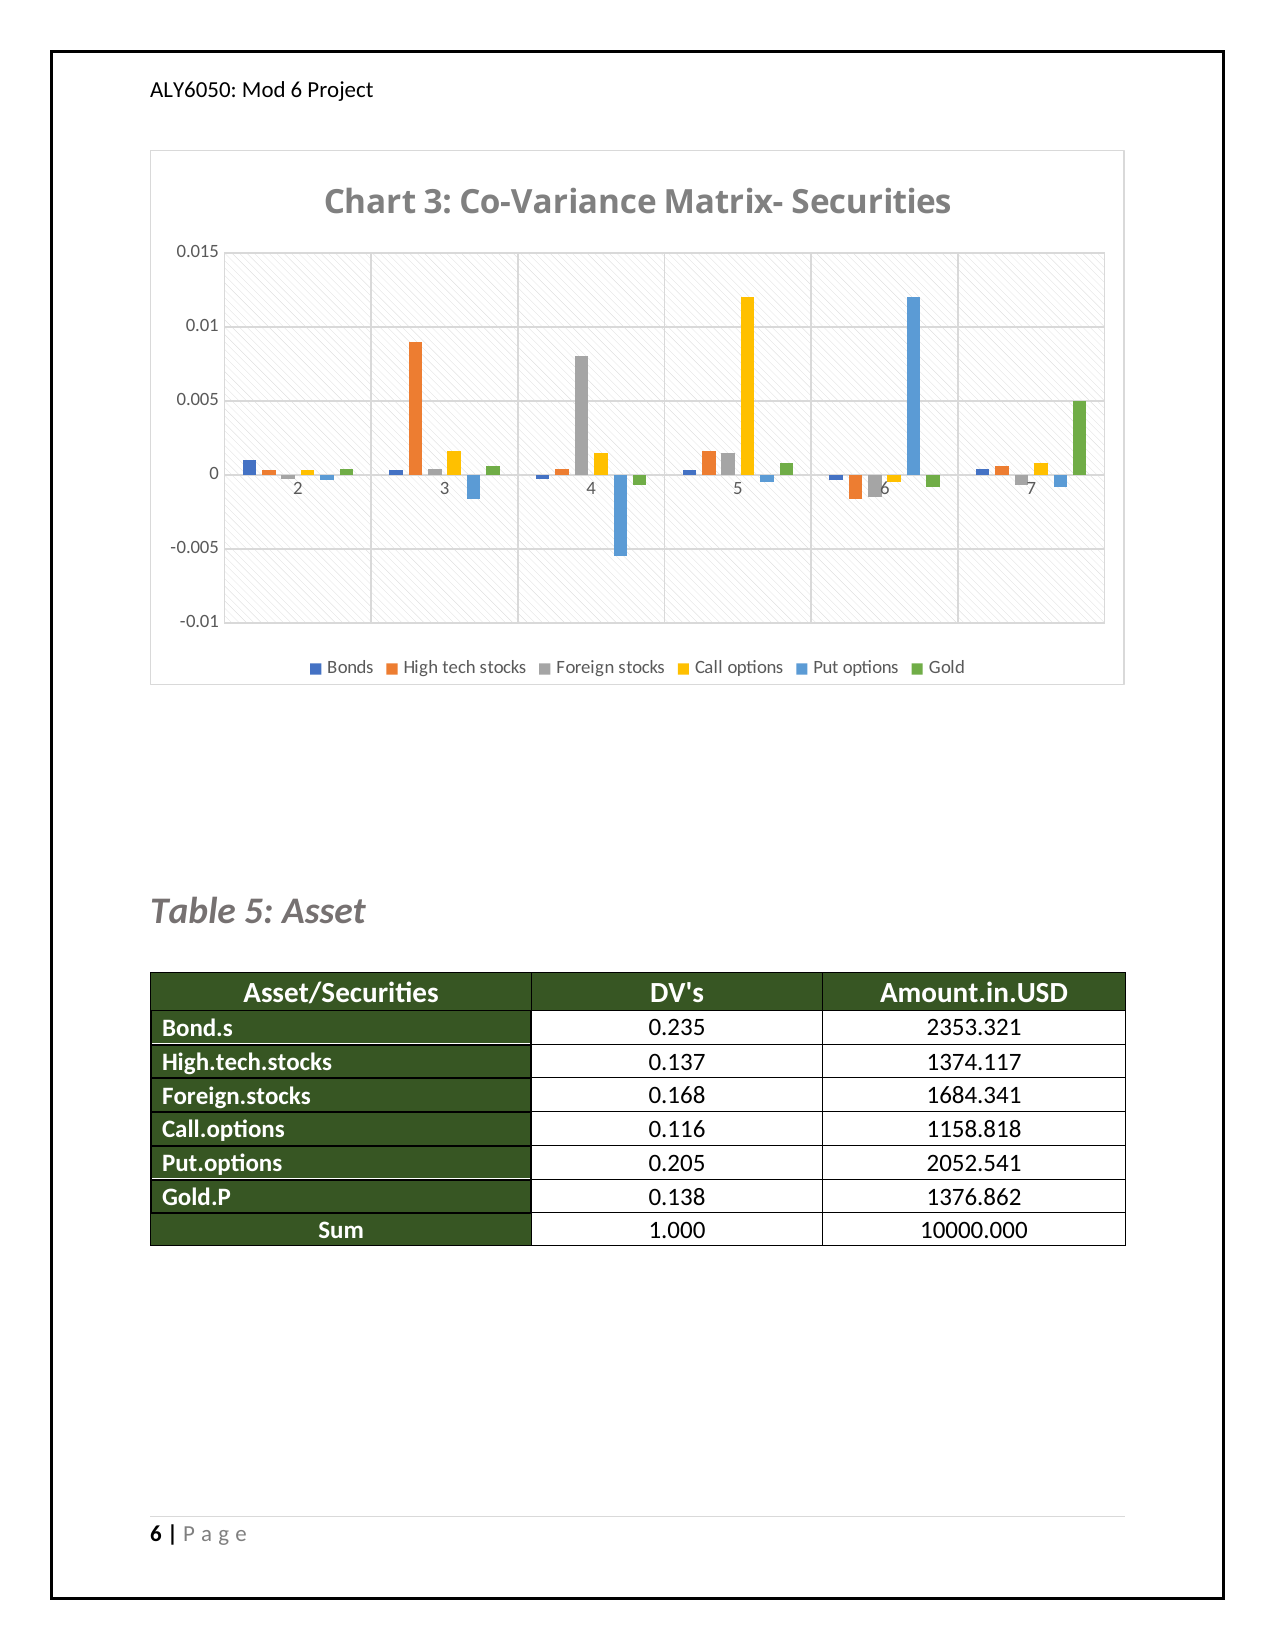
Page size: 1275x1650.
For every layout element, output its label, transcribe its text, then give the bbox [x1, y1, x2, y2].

table_header Asset/Securities [151, 973, 531, 1010]
table_cell High.tech.stocks [152, 1046, 530, 1077]
table_cell 1374.117 [823, 1045, 1125, 1077]
table_cell 10000.000 [823, 1213, 1125, 1245]
table_cell Sum [151, 1214, 531, 1245]
table_cell 0.116 [532, 1112, 822, 1145]
table_cell 0.168 [532, 1078, 822, 1111]
table_cell 0.137 [532, 1045, 822, 1077]
table_cell Put.options [152, 1147, 530, 1178]
table_cell Call.options [152, 1113, 530, 1145]
table_cell 1.000 [532, 1213, 822, 1245]
table_cell 1376.862 [823, 1180, 1125, 1212]
table_cell 0.205 [532, 1146, 822, 1178]
text Table 5: Asset [150, 887, 1125, 933]
table_cell 0.235 [532, 1011, 822, 1043]
table_cell 0.138 [532, 1180, 822, 1212]
table_cell 1158.818 [823, 1112, 1125, 1145]
table_cell 1684.341 [823, 1078, 1125, 1111]
table_header DV's [532, 973, 822, 1010]
table_cell Gold.P [152, 1181, 530, 1212]
table_cell 2353.321 [823, 1011, 1125, 1043]
table_cell Bond.s [152, 1011, 530, 1043]
table_header Amount.in.USD [823, 973, 1125, 1010]
table_cell Foreign.stocks [152, 1079, 530, 1111]
table_cell 2052.541 [823, 1146, 1125, 1178]
